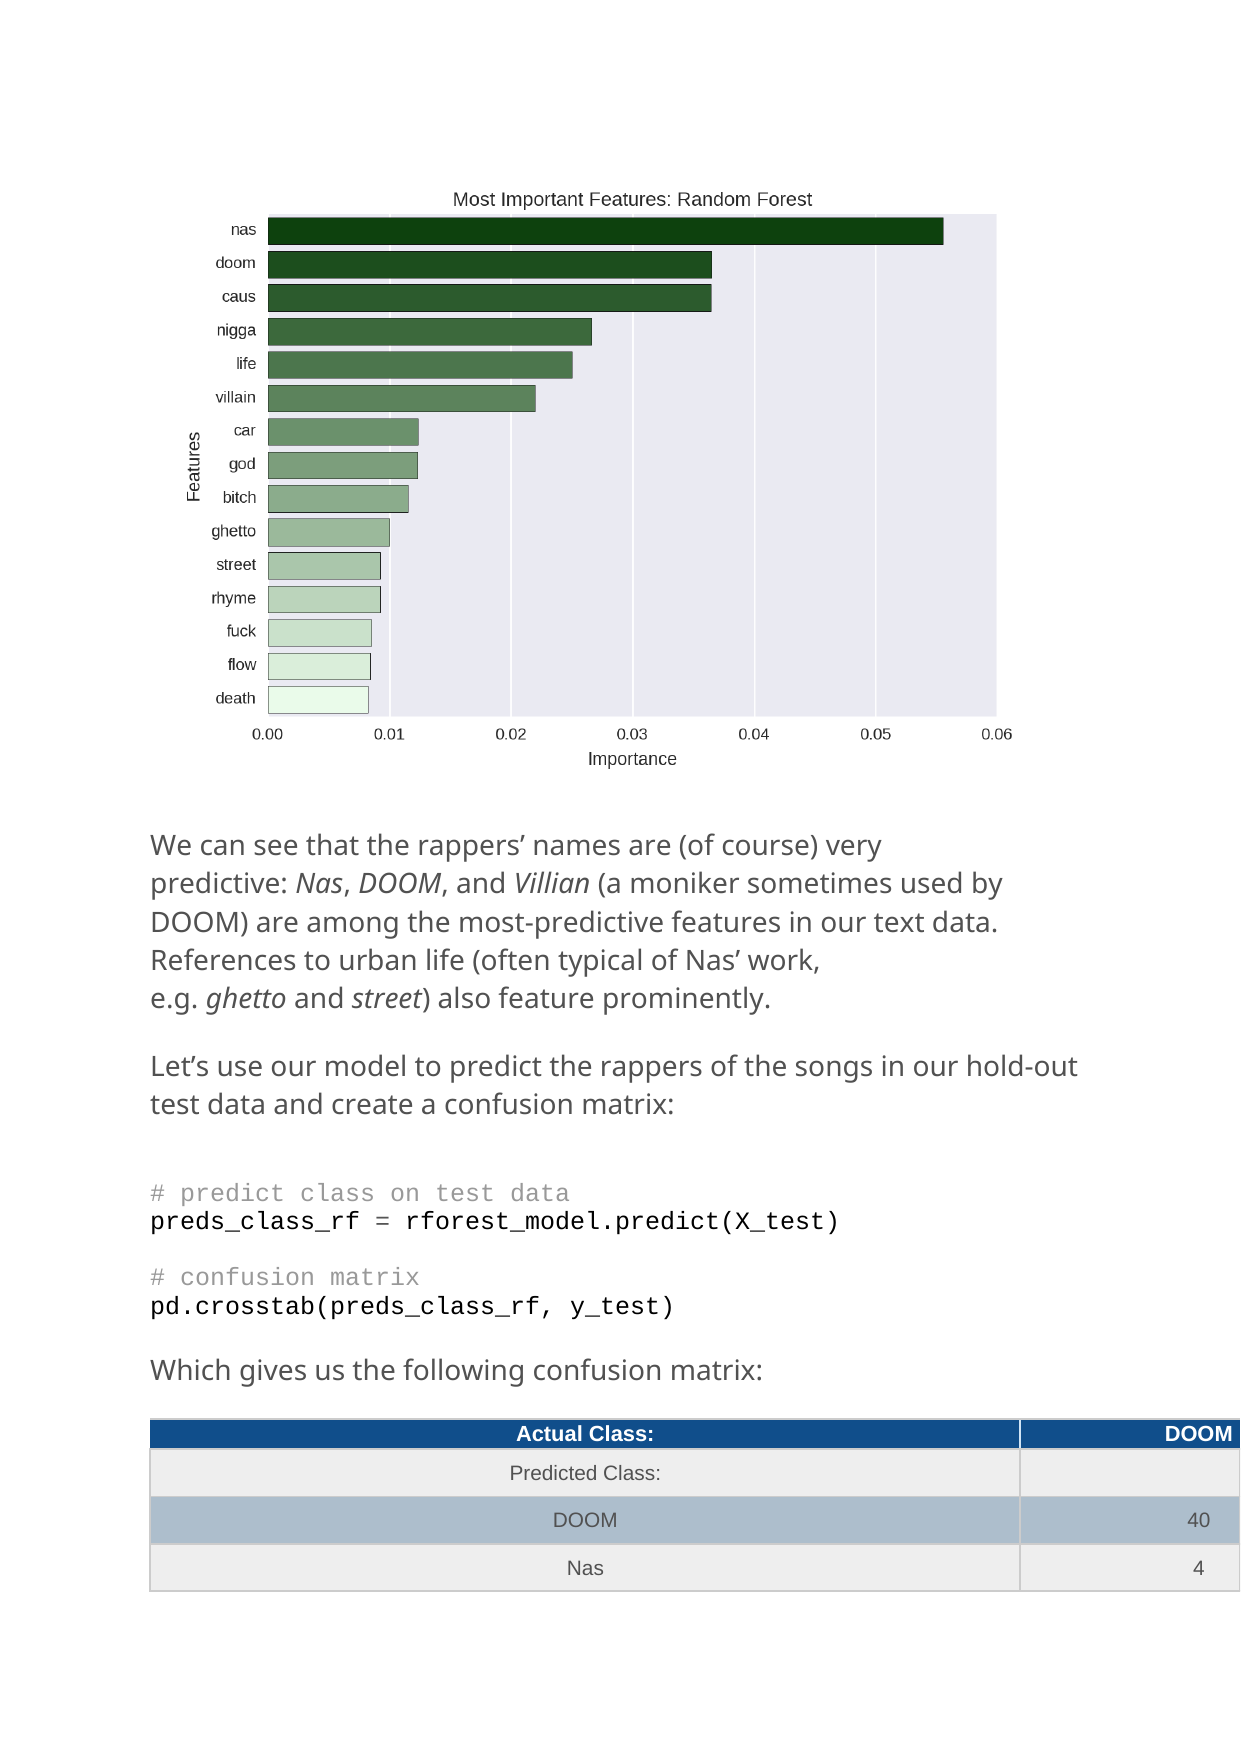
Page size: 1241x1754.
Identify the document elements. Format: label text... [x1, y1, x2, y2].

table_header DOOM [1021, 1420, 1240, 1448]
table_cell DOOM [151, 1497, 1019, 1543]
table_cell Predicted Class: [151, 1450, 1019, 1496]
text preds_class_rf = rforest_model.predict(X_test) [150, 1208, 1090, 1237]
text Let’s use our model to predict the rappers of the songs in our hold-out test data and create a confusion matrix: [150, 1046, 1090, 1123]
table_cell [1021, 1450, 1239, 1496]
table_header Actual Class: [150, 1420, 1019, 1448]
table_cell 40 [1021, 1497, 1239, 1543]
text # predict class on test data [150, 1180, 1090, 1208]
text pd.crosstab(preds_class_rf, y_test) [150, 1293, 1090, 1322]
table_cell 4 [1021, 1545, 1239, 1590]
text # confusion matrix [150, 1265, 1090, 1293]
text We can see that the rappers’ names are (of course) very predictive: Nas, DOOM, and Villian (a moniker sometimes used by DOOM) are among the most-predictive features in our text data. References to urban life (often typical of Nas’ work, e.g. ghetto and street) also feature prominently. [150, 826, 1090, 1017]
table_cell Nas [151, 1545, 1019, 1590]
text Which gives us the following confusion matrix: [150, 1351, 1090, 1389]
picture [150, 150, 1091, 797]
